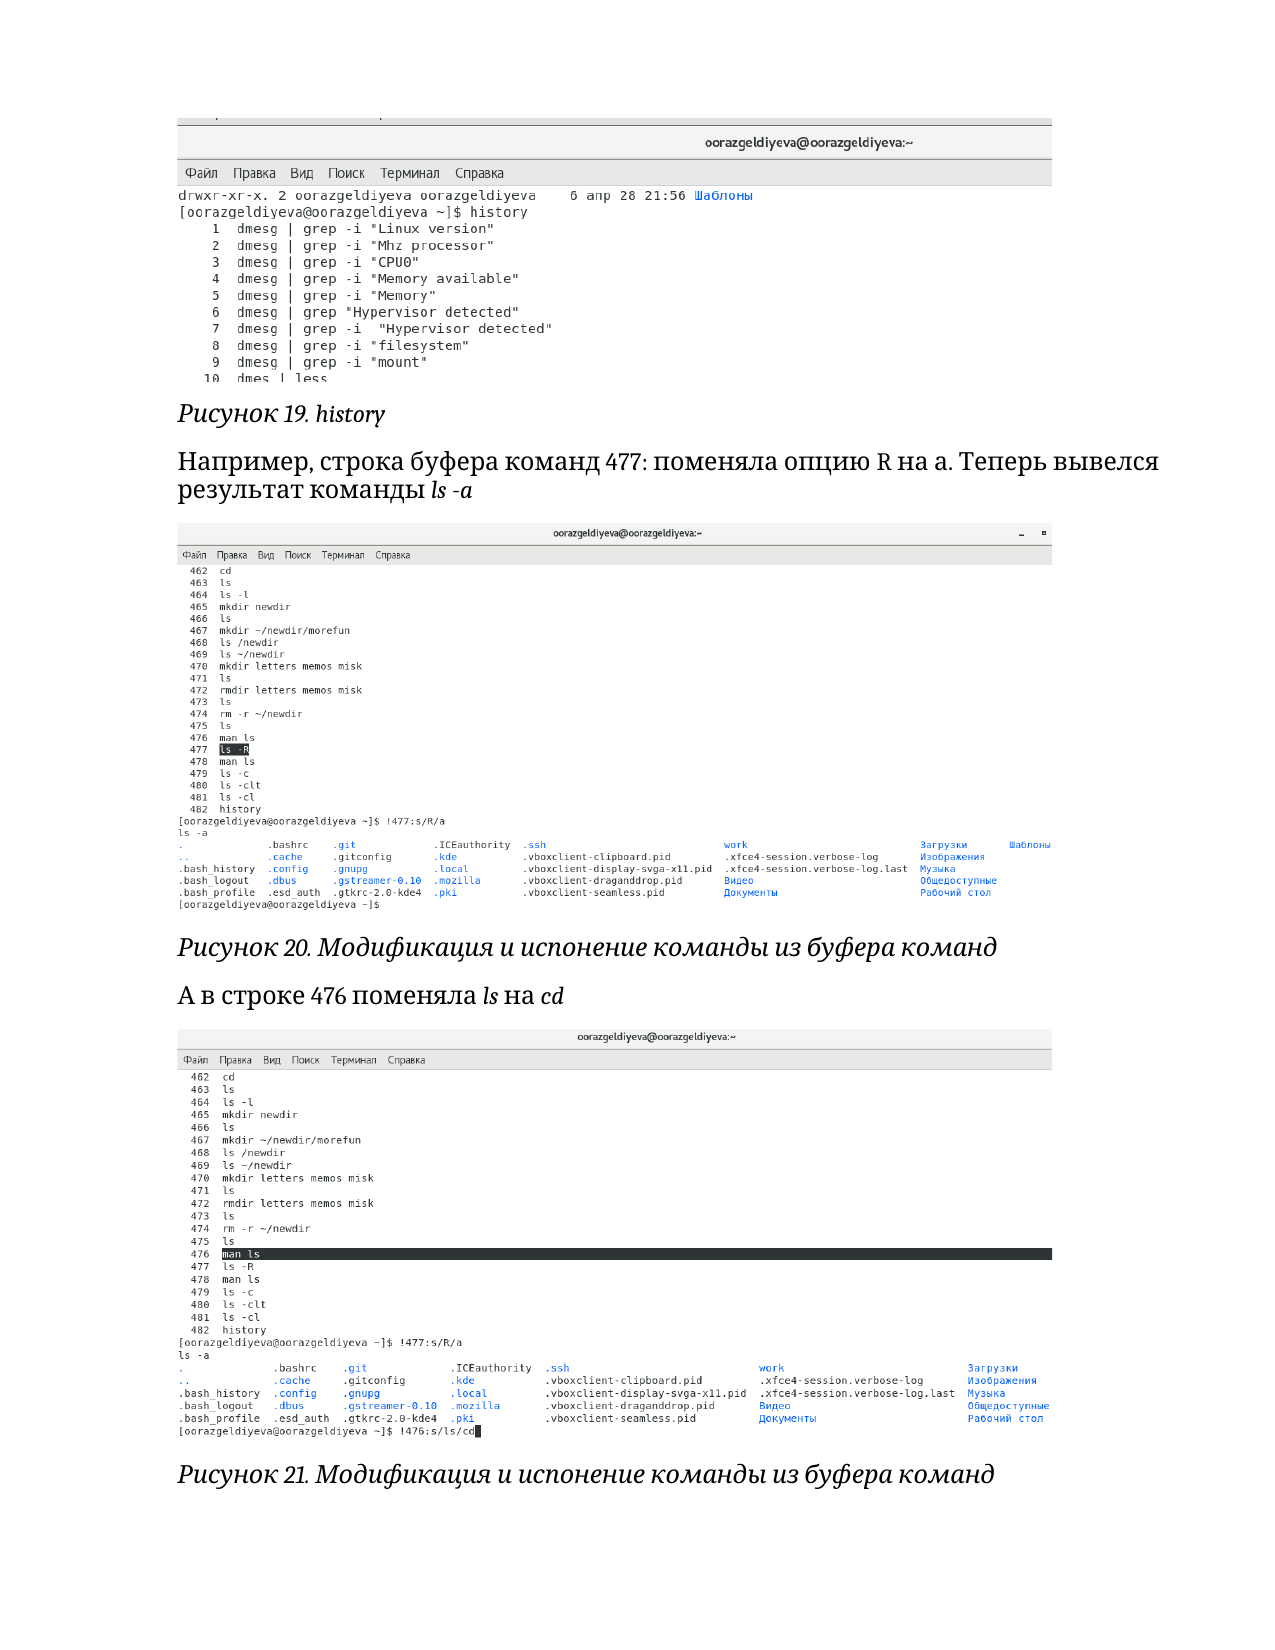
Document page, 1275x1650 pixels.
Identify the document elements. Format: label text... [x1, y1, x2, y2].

text Рисунок 21. Модификация и испонение команды из буфера команд [177, 1461, 1186, 1489]
text Рисунок 20. Модификация и испонение команды из буфера команд [177, 934, 1186, 963]
text А в строке 476 поменяла ls на cd [177, 982, 1186, 1010]
picture [177, 118, 1053, 382]
text Например, строка буфера команд 477: поменяла опцию R на а. Теперь вывелся результат команды ls -a [177, 448, 1186, 505]
text Рисунок 19. history [177, 400, 1186, 429]
picture [177, 523, 1053, 916]
picture [177, 1029, 1053, 1442]
